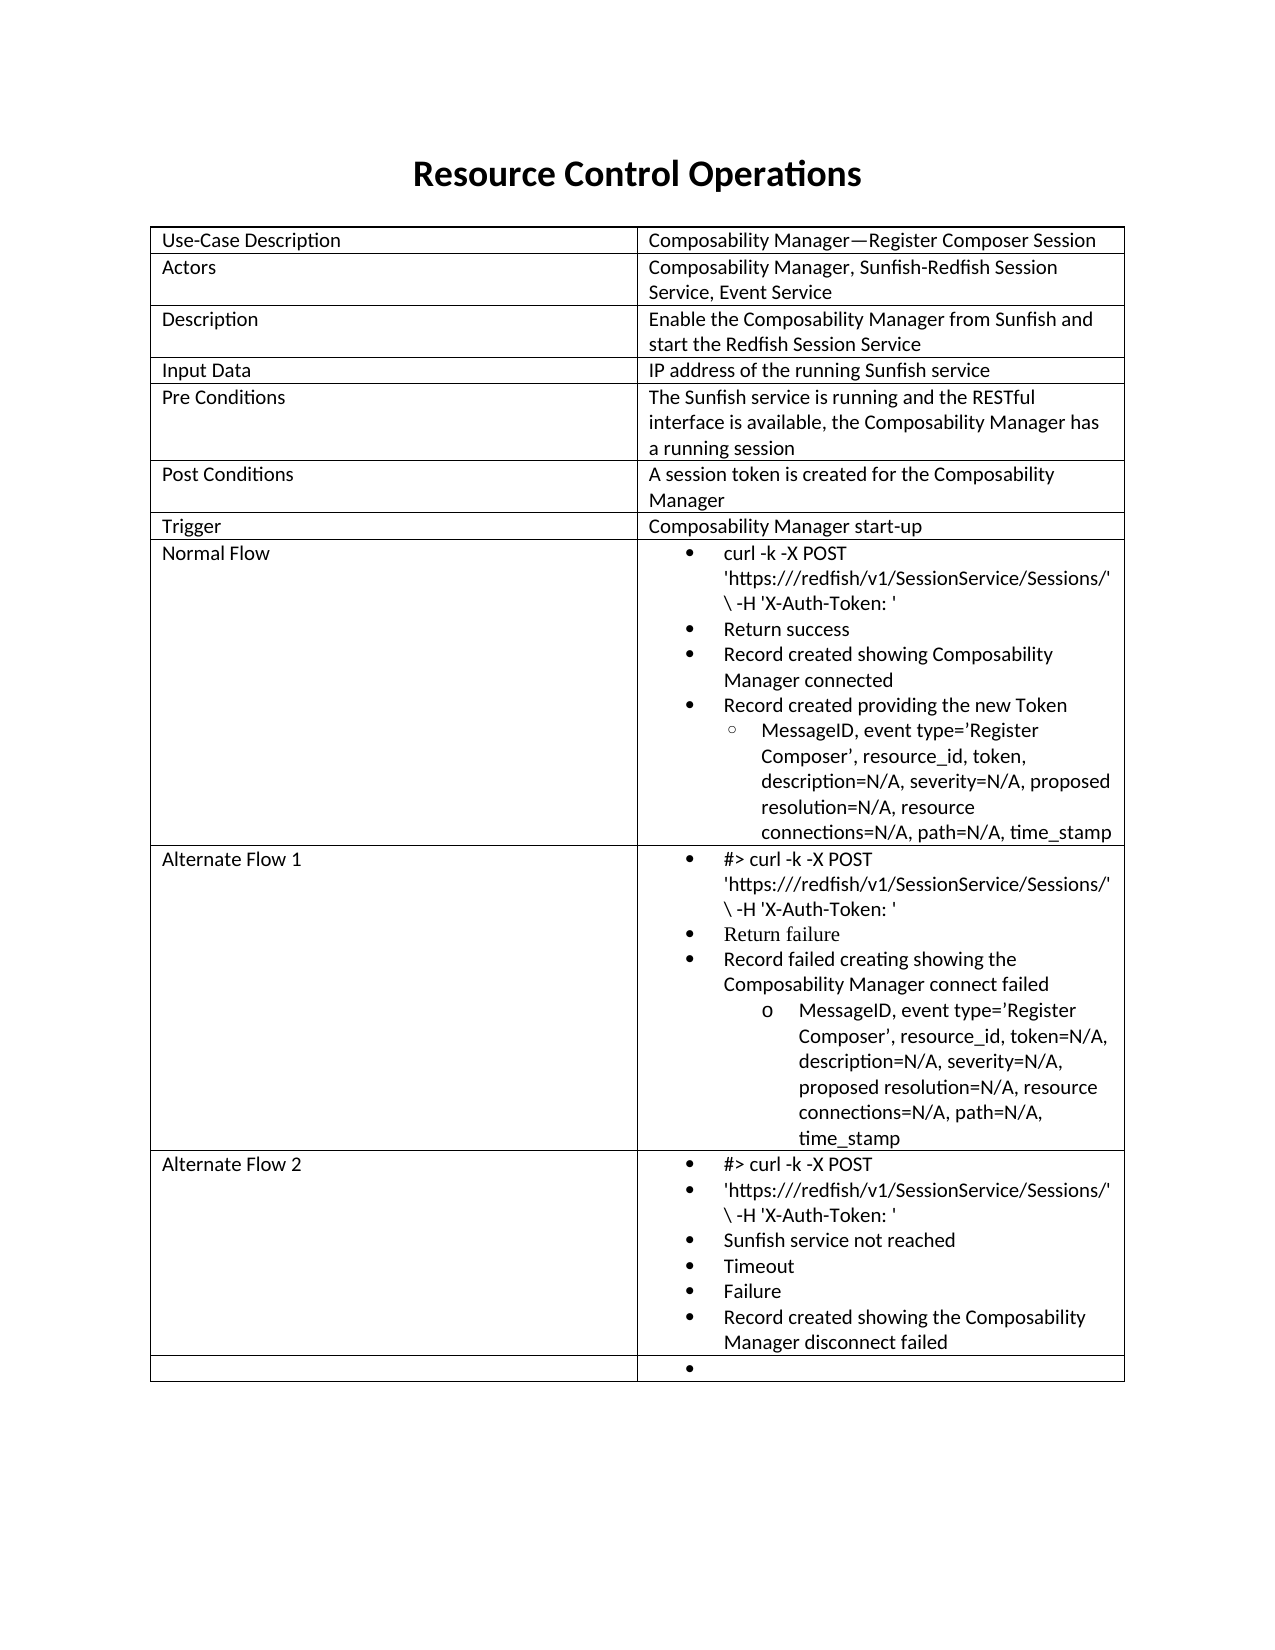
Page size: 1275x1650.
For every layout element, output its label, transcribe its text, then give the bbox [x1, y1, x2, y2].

table_cell IP address of the running Sunfish service [638, 358, 1124, 383]
table_cell Post Conditions [151, 461, 637, 512]
table_cell [638, 1356, 1124, 1381]
table_header Use-Case Description [151, 228, 637, 253]
table_cell Normal Flow [151, 540, 637, 845]
table_cell Pre Conditions [151, 384, 637, 460]
table_cell Composability Manager start-up [638, 513, 1124, 539]
table_cell Enable the Composability Manager from Sunfish and start the Redfish Session Service [638, 306, 1124, 357]
table_cell Trigger [151, 513, 637, 539]
table_cell curl -k -X POST 'https:///redfish/v1/SessionService/Sessions/' \ -H 'X-Auth-Token: ' Return success Record created showing Composability Manager connected Record created providing the new Token MessageID, event type=’Register Composer’, resource_id, token, description=N/A, severity=N/A, proposed resolution=N/A, resource connections=N/A, path=N/A, time_stamp [638, 540, 1124, 845]
table_cell Composability Manager, Sunfish-Redfish Session Service, Event Service [638, 254, 1124, 305]
table_cell The Sunfish service is running and the RESTful interface is available, the Composability Manager has a running session [638, 384, 1124, 460]
table_cell Actors [151, 254, 637, 305]
table_cell Input Data [151, 358, 637, 383]
table_cell A session token is created for the Composability Manager [638, 461, 1124, 512]
text Resource Control Operations [150, 150, 1125, 196]
table_cell [151, 1356, 637, 1381]
table_cell #> curl -k -X POST 'https:///redfish/v1/SessionService/Sessions/' \ -H 'X-Auth-Token: ' Sunfish service not reached Timeout Failure Record created showing the Composability Manager disconnect failed [638, 1151, 1124, 1355]
table_cell Alternate Flow 2 [151, 1151, 637, 1355]
table_cell #> curl -k -X POST 'https:///redfish/v1/SessionService/Sessions/' \ -H 'X-Auth-Token: ' Return failure Record failed creating showing the Composability Manager connect failed MessageID, event type=’Register Composer’, resource_id, token=N/A, description=N/A, severity=N/A, proposed resolution=N/A, resource connections=N/A, path=N/A, time_stamp [638, 846, 1124, 1150]
table_header Composability Manager—Register Composer Session [638, 228, 1124, 253]
table_cell Alternate Flow 1 [151, 846, 637, 1150]
table_cell Description [151, 306, 637, 357]
